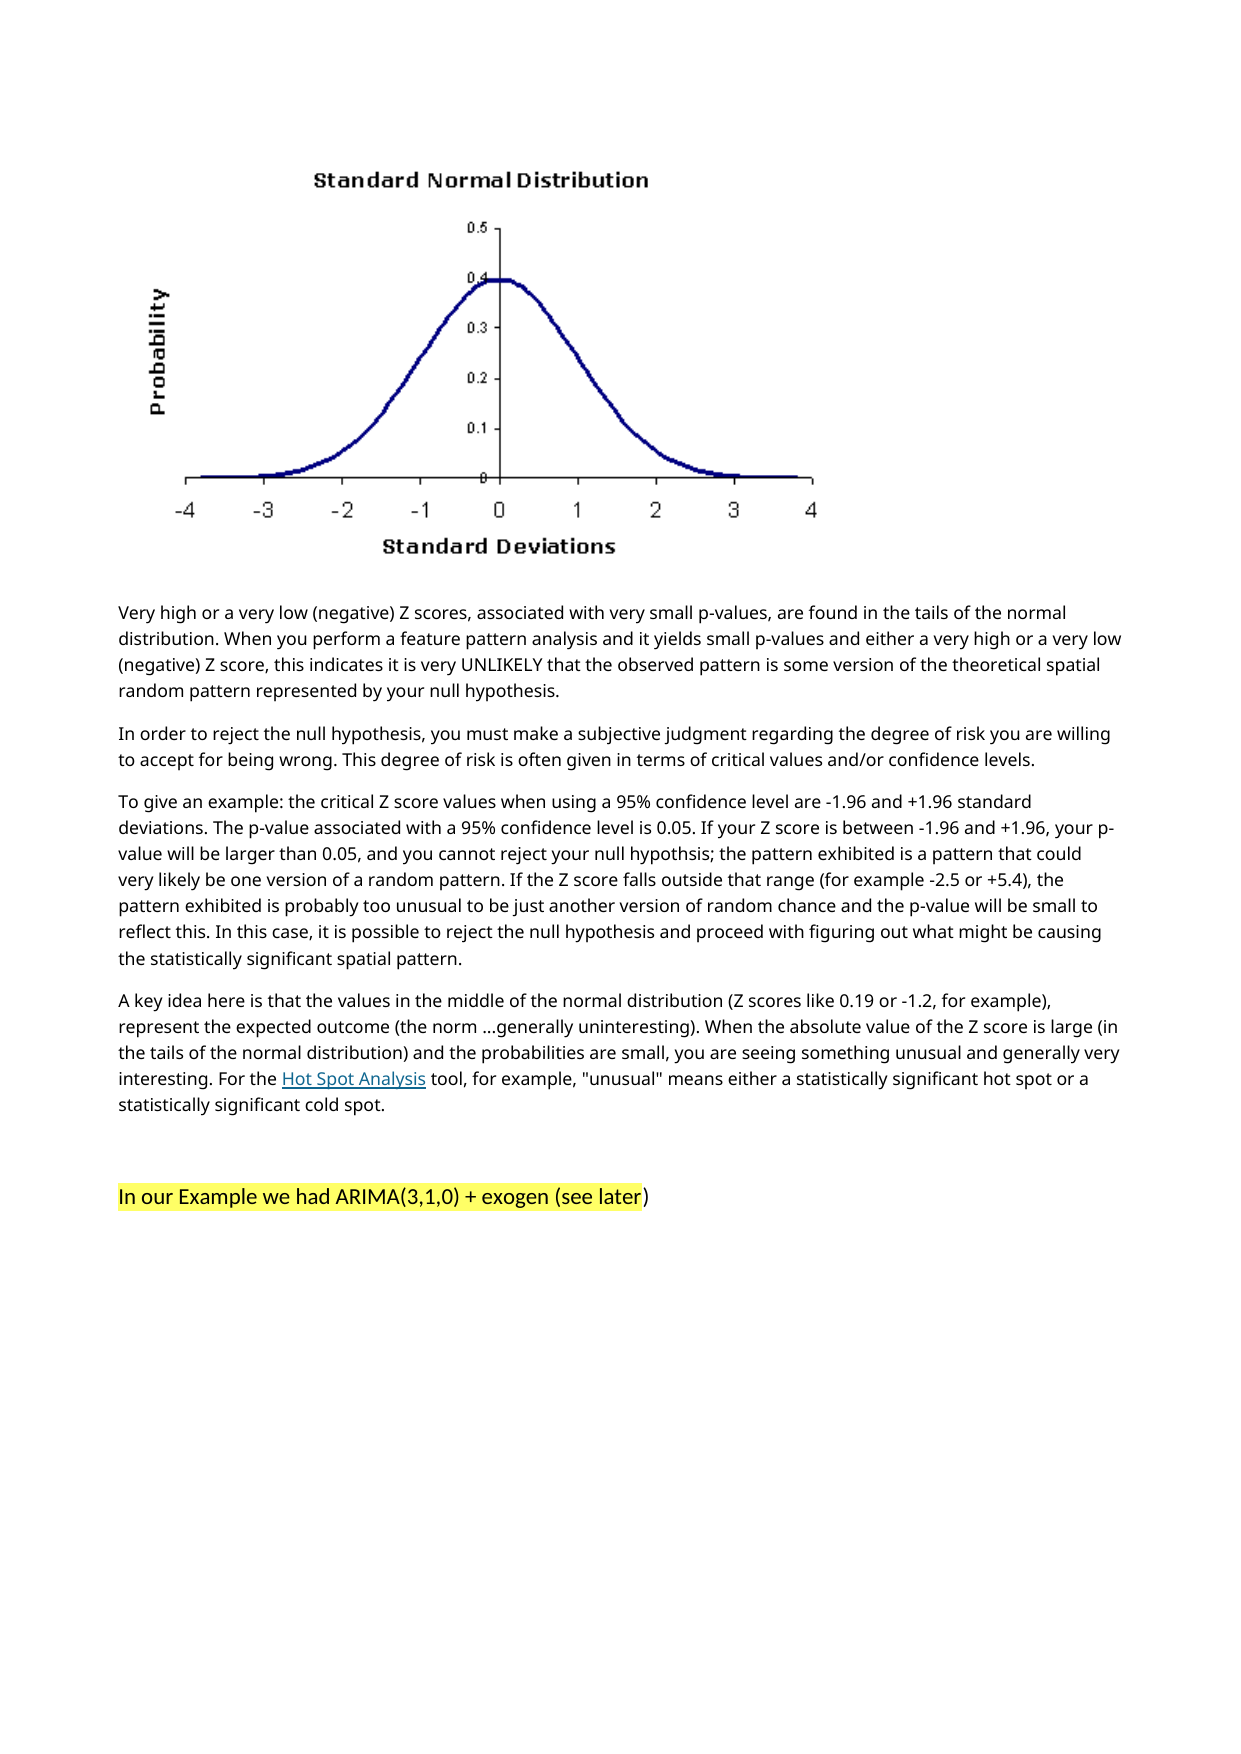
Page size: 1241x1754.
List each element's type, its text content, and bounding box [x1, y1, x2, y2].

text In our Example we had ARIMA(3,1,0) + exogen (see later) [118, 1182, 1122, 1211]
text A key idea here is that the values in the middle of the normal distribution (Z scores like 0.19 or -1.2, for example), represent the expected outcome (the norm ...generally uninteresting). When the absolute value of the Z score is large (in the tails of the normal distribution) and the probabilities are small, you are seeing something unusual and generally very interesting. For the Hot Spot Analysis tool, for example, "unusual" means either a statistically significant hot spot or a statistically significant cold spot. [118, 989, 1122, 1117]
text In order to reject the null hypothesis, you must make a subjective judgment regarding the degree of risk you are willing to accept for being wrong. This degree of risk is often given in terms of critical values and/or confidence levels. [118, 721, 1122, 771]
text To give an example: the critical Z score values when using a 95% confidence level are -1.96 and +1.96 standard deviations. The p-value associated with a 95% confidence level is 0.05. If your Z score is between -1.96 and +1.96, your p-value will be larger than 0.05, and you cannot reject your null hypothsis; the pattern exhibited is a pattern that could very likely be one version of a random pattern. If the Z score falls outside that range (for example -2.5 or +5.4), the pattern exhibited is probably too unusual to be just another version of random chance and the p-value will be small to reflect this. In this case, it is possible to reject the null hypothesis and proceed with figuring out what might be causing the statistically significant spatial pattern. [118, 790, 1122, 970]
picture [118, 147, 845, 582]
text Very high or a very low (negative) Z scores, associated with very small p-values, are found in the tails of the normal distribution. When you perform a feature pattern analysis and it yields small p-values and either a very high or a very low (negative) Z score, this indicates it is very UNLIKELY that the observed pattern is some version of the theoretical spatial random pattern represented by your null hypothesis. [118, 600, 1122, 702]
